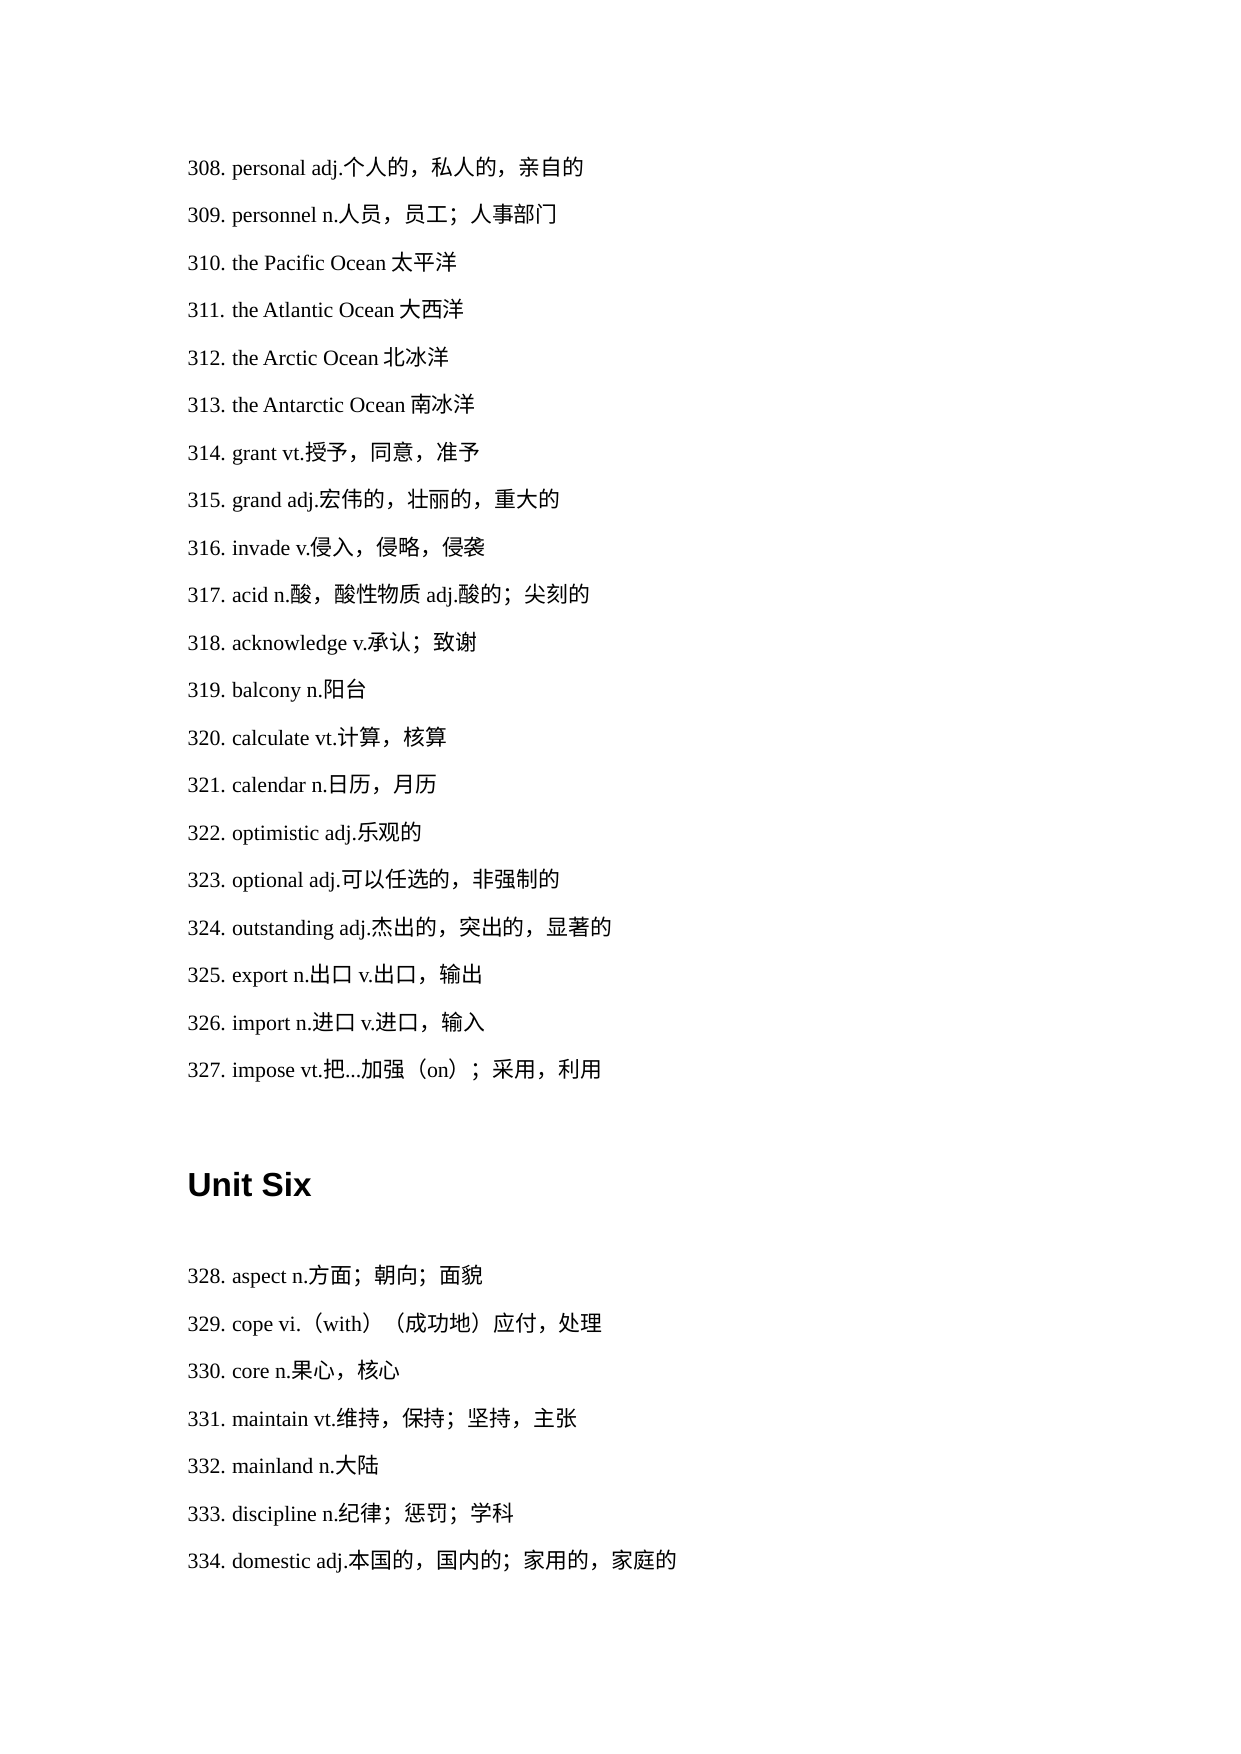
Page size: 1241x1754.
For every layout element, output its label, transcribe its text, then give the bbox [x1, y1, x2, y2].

list core n.果心，核心 [187, 1353, 1053, 1385]
list the Antarctic Ocean南冰洋 [187, 387, 1053, 419]
list acknowledge v.承认；致谢 [187, 625, 1053, 657]
list calculate vt.计算，核算 [187, 720, 1053, 752]
list grant vt.授予，同意，准予 [187, 435, 1053, 467]
list maintain vt.维持，保持；坚持，主张 [187, 1401, 1053, 1432]
list cope vi.（with）（成功地）应付，处理 [187, 1306, 1053, 1337]
list the Pacific Ocean 太平洋 [187, 245, 1053, 277]
list the Atlantic Ocean大西洋 [187, 292, 1053, 324]
list acid n.酸，酸性物质 adj.酸的；尖刻的 [187, 577, 1053, 609]
list grand adj.宏伟的，壮丽的，重大的 [187, 482, 1053, 514]
list impose vt.把...加强（on）；采用，利用 [187, 1052, 1053, 1084]
list optimistic adj.乐观的 [187, 815, 1053, 847]
list mainland n.大陆 [187, 1448, 1053, 1480]
list discipline n.纪律；惩罚；学科 [187, 1496, 1053, 1527]
list aspect n.方面；朝向；面貌 [187, 1258, 1053, 1290]
list export n.出口 v.出口，输出 [187, 957, 1053, 989]
list calendar n.日历，月历 [187, 767, 1053, 799]
list domestic adj.本国的，国内的；家用的，家庭的 [187, 1543, 1053, 1575]
list personnel n.人员，员工；人事部门 [187, 197, 1053, 229]
list personal adj.个人的，私人的，亲自的 [187, 150, 1053, 182]
list optional adj.可以任选的，非强制的 [187, 862, 1053, 894]
list balcony n.阳台 [187, 672, 1053, 704]
subtitle Unit Six [187, 1165, 1053, 1203]
list outstanding adj.杰出的，突出的，显著的 [187, 910, 1053, 942]
list the Arctic Ocean北冰洋 [187, 340, 1053, 372]
list import n.进口 v.进口，输入 [187, 1005, 1053, 1037]
list invade v.侵入，侵略，侵袭 [187, 530, 1053, 562]
